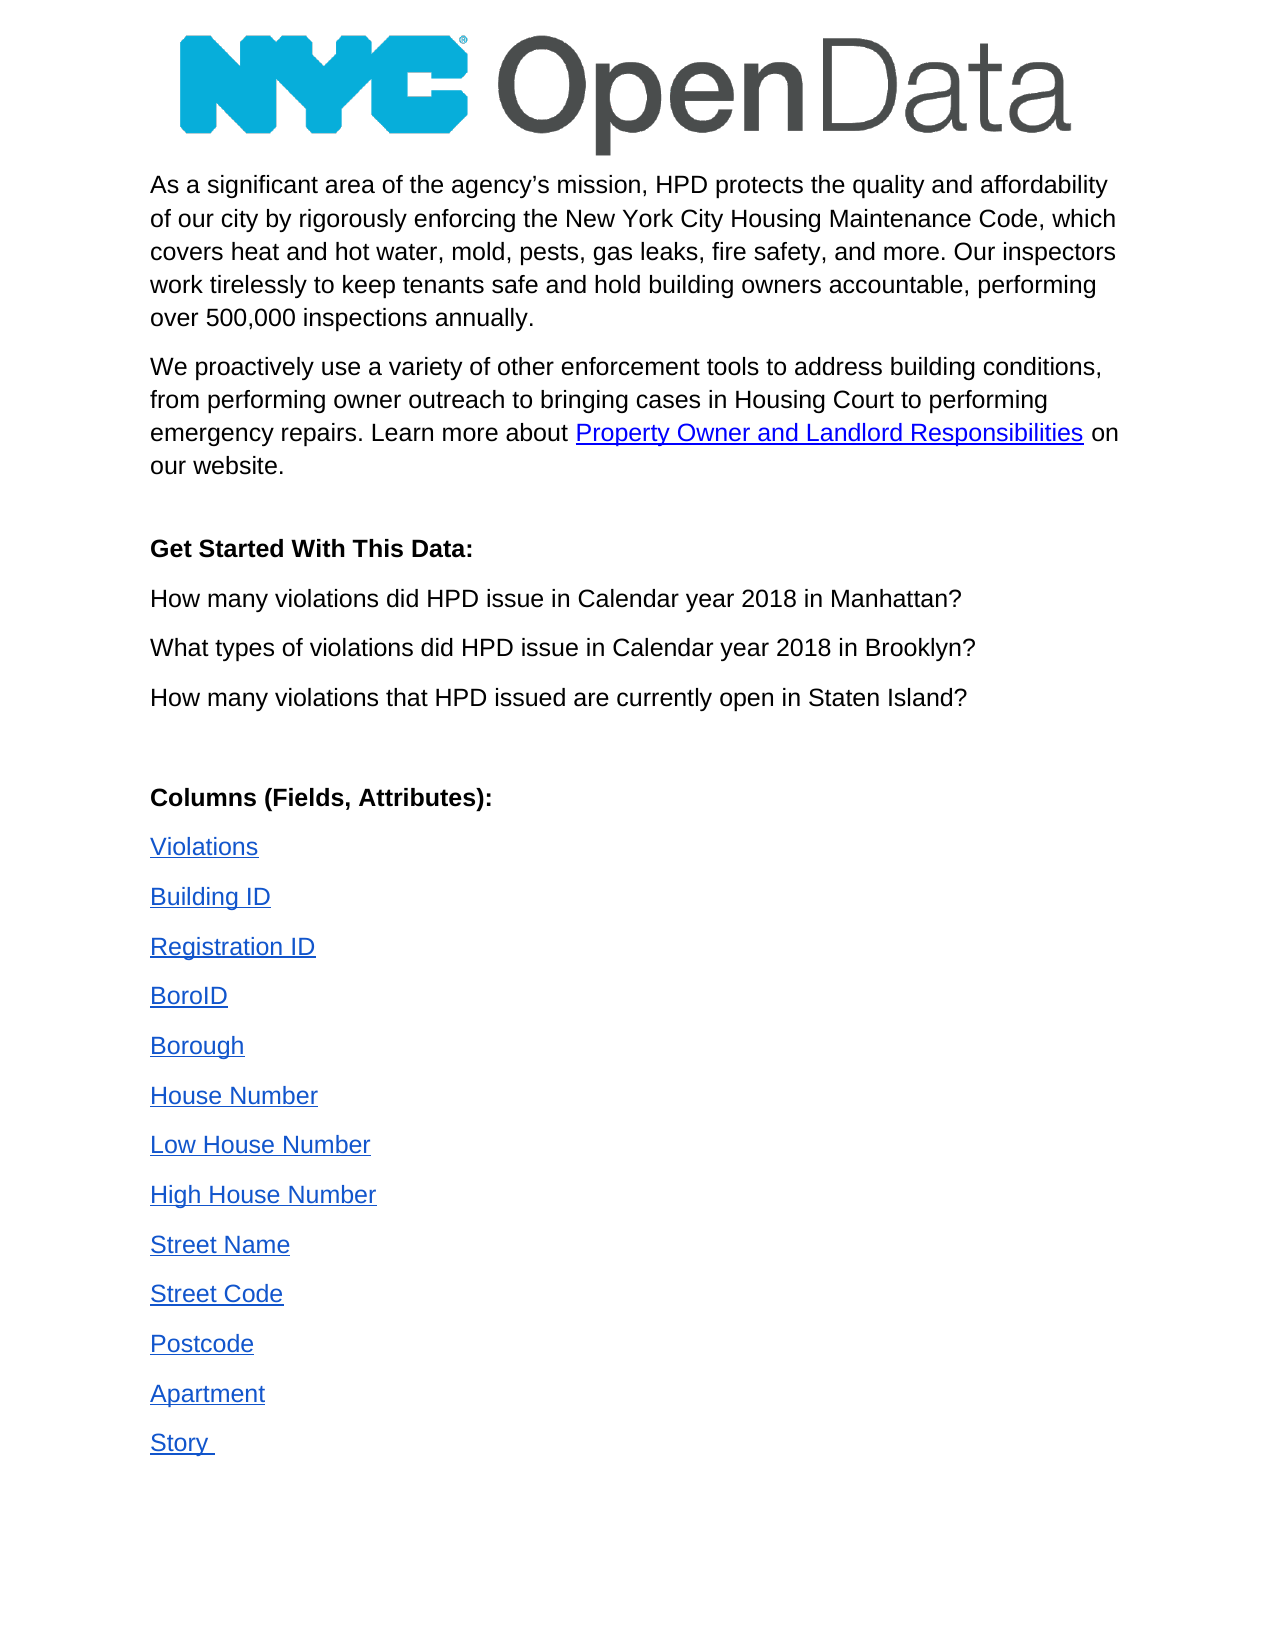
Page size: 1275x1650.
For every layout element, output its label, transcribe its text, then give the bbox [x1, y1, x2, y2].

text As a significant area of the agency’s mission, HPD protects the quality and affordability of our city by rigorously enforcing the New York City Housing Maintenance Code, which covers heat and hot water, mold, pests, gas leaks, fire safety, and more. Our inspectors work tirelessly to keep tenants safe and hold building owners accountable, performing over 500,000 inspections annually. [150, 171, 1125, 331]
text Street Name [150, 1230, 1125, 1258]
text Borough [150, 1031, 1125, 1060]
picture [150, 0, 1107, 167]
text Apartment [150, 1379, 1125, 1407]
text Columns (Fields, Attributes): [150, 782, 1125, 811]
text Low House Number [150, 1130, 1125, 1159]
text High House Number [150, 1180, 1125, 1209]
text We proactively use a variety of other enforcement tools to address building conditions, from performing owner outreach to bringing cases in Housing Court to performing emergency repairs. Learn more about Property Owner and Landlord Responsibilities on our website. [150, 352, 1125, 480]
text What types of violations did HPD issue in Calendar year 2018 in Brooklyn? [150, 633, 1125, 662]
text Building ID [150, 882, 1125, 911]
text Violations [150, 832, 1125, 861]
text BoroID [150, 981, 1125, 1010]
text Registration ID [150, 932, 1125, 960]
text Story [150, 1428, 1125, 1457]
text Street Code [150, 1279, 1125, 1308]
text Postcode [150, 1329, 1125, 1358]
text House Number [150, 1081, 1125, 1109]
text How many violations that HPD issued are currently open in Staten Island? [150, 683, 1125, 712]
text Get Started With This Data: [150, 501, 1125, 563]
text How many violations did HPD issue in Calendar year 2018 in Manhattan? [150, 584, 1125, 612]
